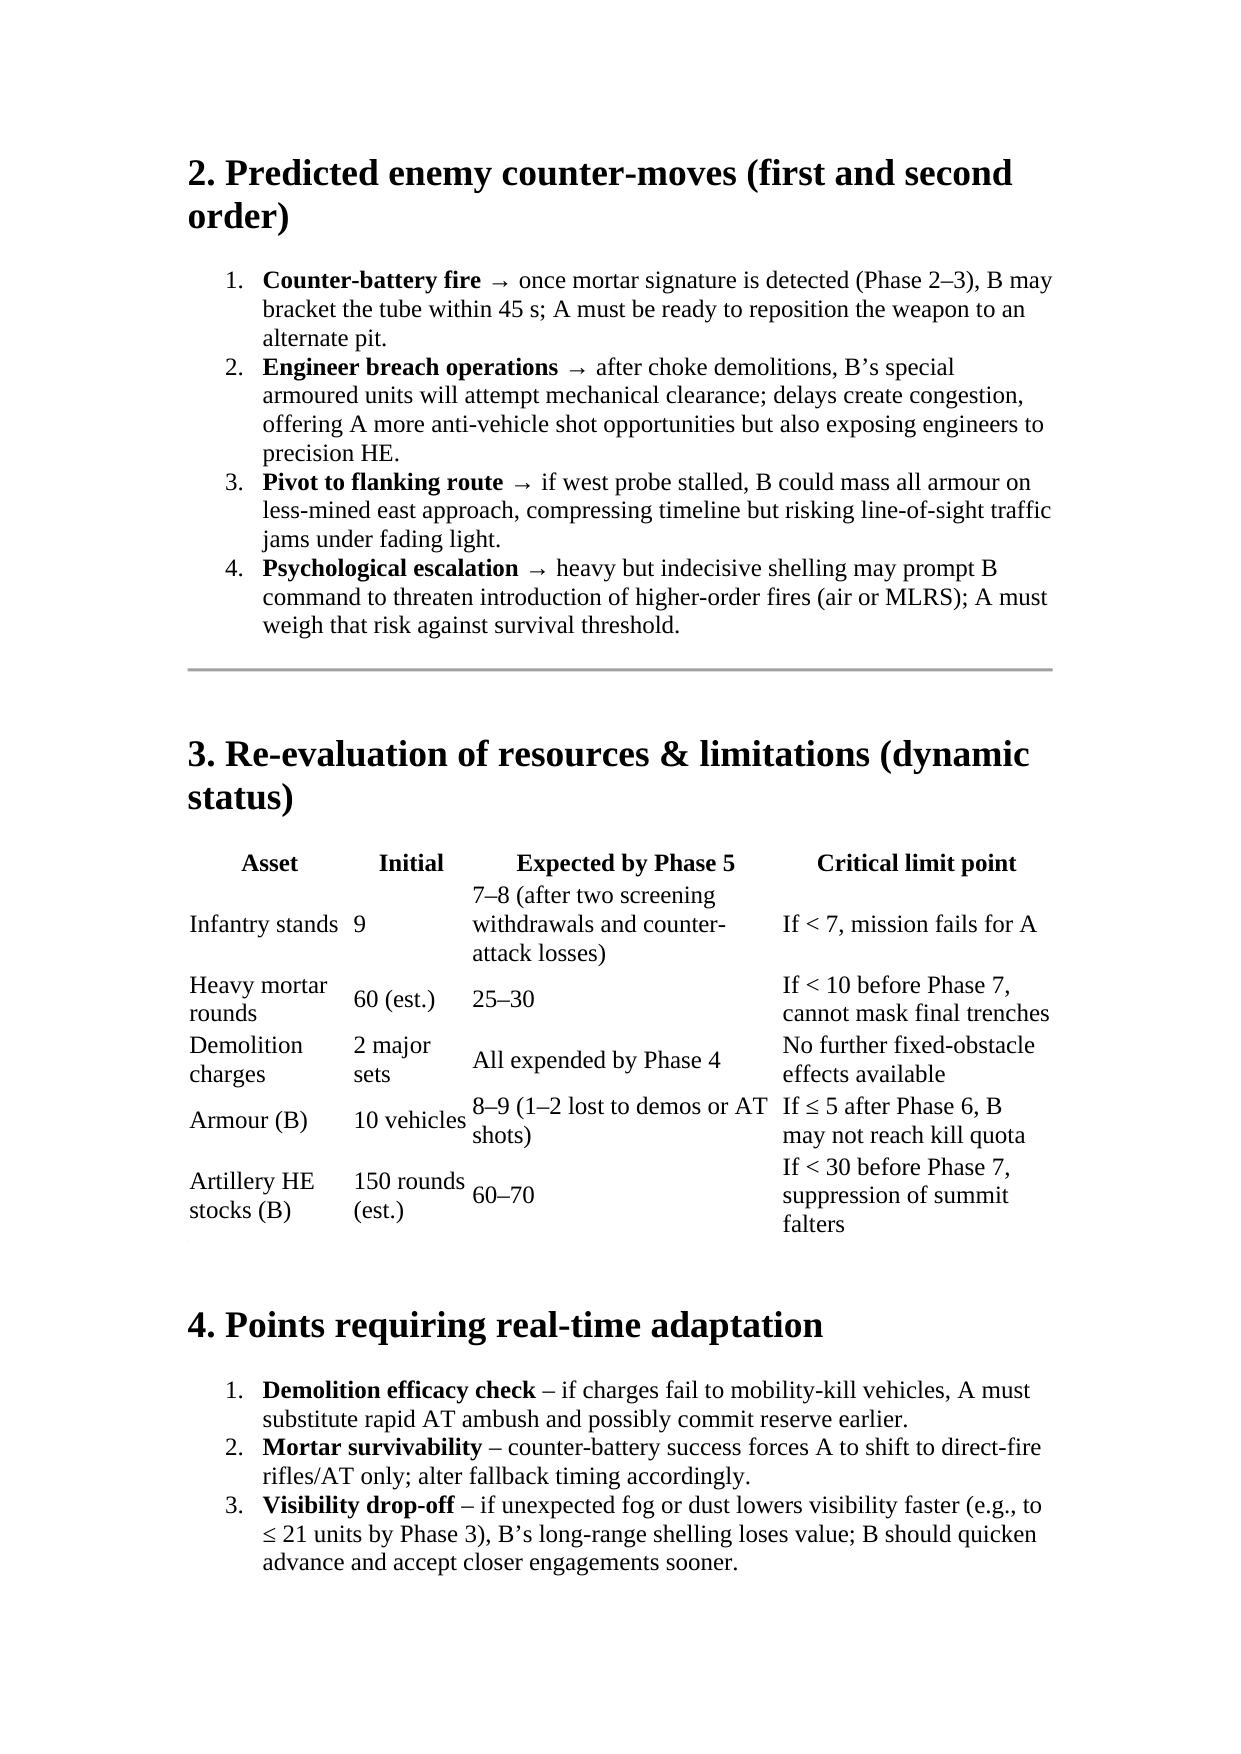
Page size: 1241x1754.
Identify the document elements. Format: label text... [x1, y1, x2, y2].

table_cell If ≤ 5 after Phase 6, B may not reach kill quota [781, 1090, 1052, 1150]
table_cell No further fixed-obstacle effects available [781, 1029, 1052, 1089]
table_cell 60–70 [470, 1150, 781, 1239]
list Demolition efficacy check – if charges fail to mobility-kill vehicles, A must substitute rapid AT ambush and possibly commit reserve earlier. [225, 1375, 1053, 1432]
table_header Critical limit point [781, 847, 1052, 879]
list Pivot to flanking route → if west probe stalled, B could mass all armour on less-mined east approach, compressing timeline but risking line-of-sight traffic jams under fading light. [225, 467, 1053, 553]
table_cell If < 30 before Phase 7, suppression of summit falters [781, 1150, 1052, 1239]
table_cell 25–30 [470, 968, 781, 1029]
table_cell Demolition charges [188, 1029, 352, 1089]
table_header Asset [188, 847, 352, 879]
list Visibility drop-off – if unexpected fog or dust lowers visibility faster (e.g., to ≤ 21 units by Phase 3), B’s long-range shelling loses value; B should quicken advance and accept closer engagements sooner. [225, 1490, 1053, 1576]
table_cell 10 vehicles [352, 1090, 470, 1150]
table_cell If < 7, mission fails for A [781, 879, 1052, 968]
list Engineer breach operations → after choke demolitions, B’s special armoured units will attempt mechanical clearance; delays create congestion, offering A more anti-vehicle shot opportunities but also exposing engineers to precision HE. [225, 352, 1053, 467]
table_cell 60 (est.) [352, 968, 470, 1029]
text 3. Re-evaluation of resources & limitations (dynamic status) [187, 732, 1053, 818]
text 2. Predicted enemy counter-moves (first and second order) [187, 150, 1053, 236]
table_cell 8–9 (1–2 lost to demos or AT shots) [470, 1090, 781, 1150]
list Mortar survivability – counter-battery success forces A to shift to direct-fire rifles/AT only; alter fallback timing accordingly. [225, 1432, 1053, 1490]
text 4. Points requiring real-time adaptation [187, 1303, 1053, 1346]
table_cell Artillery HE stocks (B) [188, 1150, 352, 1239]
table_cell Infantry stands [188, 879, 352, 968]
table_cell 2 major sets [352, 1029, 470, 1089]
table_cell 9 [352, 879, 470, 968]
table_header Expected by Phase 5 [470, 847, 781, 879]
table_header Initial [352, 847, 470, 879]
table_cell Armour (B) [188, 1090, 352, 1150]
table_cell 150 rounds (est.) [352, 1150, 470, 1239]
list Psychological escalation → heavy but indecisive shelling may prompt B command to threaten introduction of higher-order fires (air or MLRS); A must weigh that risk against survival threshold. [225, 553, 1053, 639]
list Counter-battery fire → once mortar signature is detected (Phase 2–3), B may bracket the tube within 45 s; A must be ready to reposition the weapon to an alternate pit. [225, 265, 1053, 352]
table_cell All expended by Phase 4 [470, 1029, 781, 1089]
table_cell If < 10 before Phase 7, cannot mask final trenches [781, 968, 1052, 1029]
table_cell 7–8 (after two screening withdrawals and counter-attack losses) [470, 879, 781, 968]
table_cell Heavy mortar rounds [188, 968, 352, 1029]
